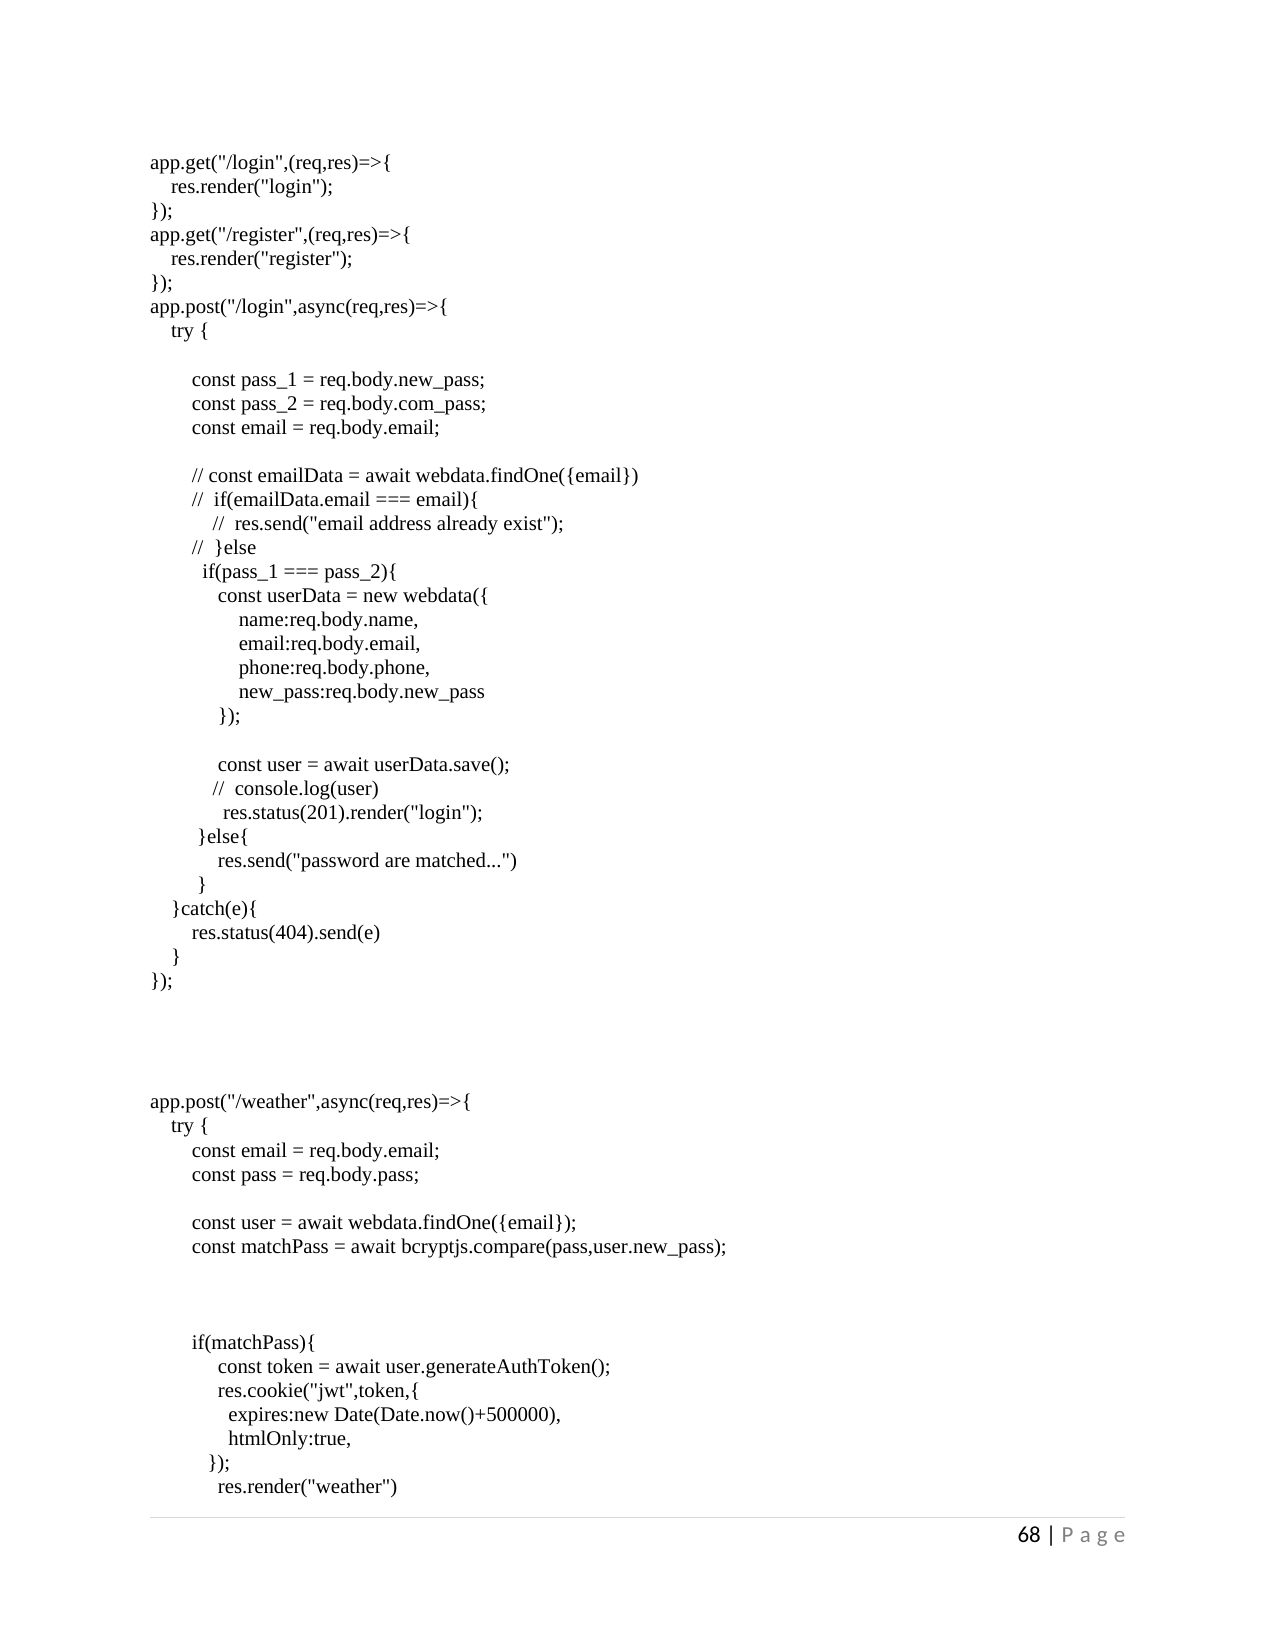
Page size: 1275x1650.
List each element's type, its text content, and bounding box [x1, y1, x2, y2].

text if(matchPass){ [150, 1330, 1125, 1354]
text const pass_2 = req.body.com_pass; [150, 391, 1125, 415]
text try { [150, 318, 1125, 342]
text }); [150, 703, 1125, 727]
text email:req.body.email, [150, 631, 1125, 655]
text if(pass_1 === pass_2){ [150, 559, 1125, 583]
text expires:new Date(Date.now()+500000), [150, 1402, 1125, 1426]
text app.get("/register",(req,res)=>{ [150, 222, 1125, 246]
text const user = await userData.save(); [150, 752, 1125, 776]
text }catch(e){ [150, 896, 1125, 920]
text app.post("/login",async(req,res)=>{ [150, 294, 1125, 318]
text res.render("weather") [150, 1474, 1125, 1498]
text phone:req.body.phone, [150, 655, 1125, 679]
text res.status(404).send(e) [150, 920, 1125, 944]
text res.render("login"); [150, 174, 1125, 198]
text const matchPass = await bcryptjs.compare(pass,user.new_pass); [150, 1234, 1125, 1258]
text res.render("register"); [150, 246, 1125, 270]
text }); [150, 968, 1125, 992]
text app.get("/login",(req,res)=>{ [150, 150, 1125, 174]
text // const emailData = await webdata.findOne({email}) [150, 463, 1125, 487]
text }); [150, 198, 1125, 222]
text app.post("/weather",async(req,res)=>{ [150, 1089, 1125, 1113]
text }); [150, 270, 1125, 294]
text htmlOnly:true, [150, 1426, 1125, 1450]
text res.send("password are matched...") [150, 848, 1125, 872]
text try { [150, 1113, 1125, 1137]
text } [150, 872, 1125, 896]
text }); [150, 1450, 1125, 1474]
text const token = await user.generateAuthToken(); [150, 1354, 1125, 1378]
text res.cookie("jwt",token,{ [150, 1378, 1125, 1402]
text // res.send("email address already exist"); [150, 511, 1125, 535]
text const user = await webdata.findOne({email}); [150, 1210, 1125, 1234]
text const email = req.body.email; [150, 1137, 1125, 1162]
text // }else [150, 535, 1125, 559]
text new_pass:req.body.new_pass [150, 679, 1125, 703]
text // if(emailData.email === email){ [150, 487, 1125, 511]
text const email = req.body.email; [150, 415, 1125, 439]
text // console.log(user) [150, 776, 1125, 800]
text name:req.body.name, [150, 607, 1125, 631]
text res.status(201).render("login"); [150, 800, 1125, 824]
text }else{ [150, 824, 1125, 848]
text const userData = new webdata({ [150, 583, 1125, 607]
text const pass_1 = req.body.new_pass; [150, 367, 1125, 391]
text } [150, 944, 1125, 968]
text const pass = req.body.pass; [150, 1162, 1125, 1186]
